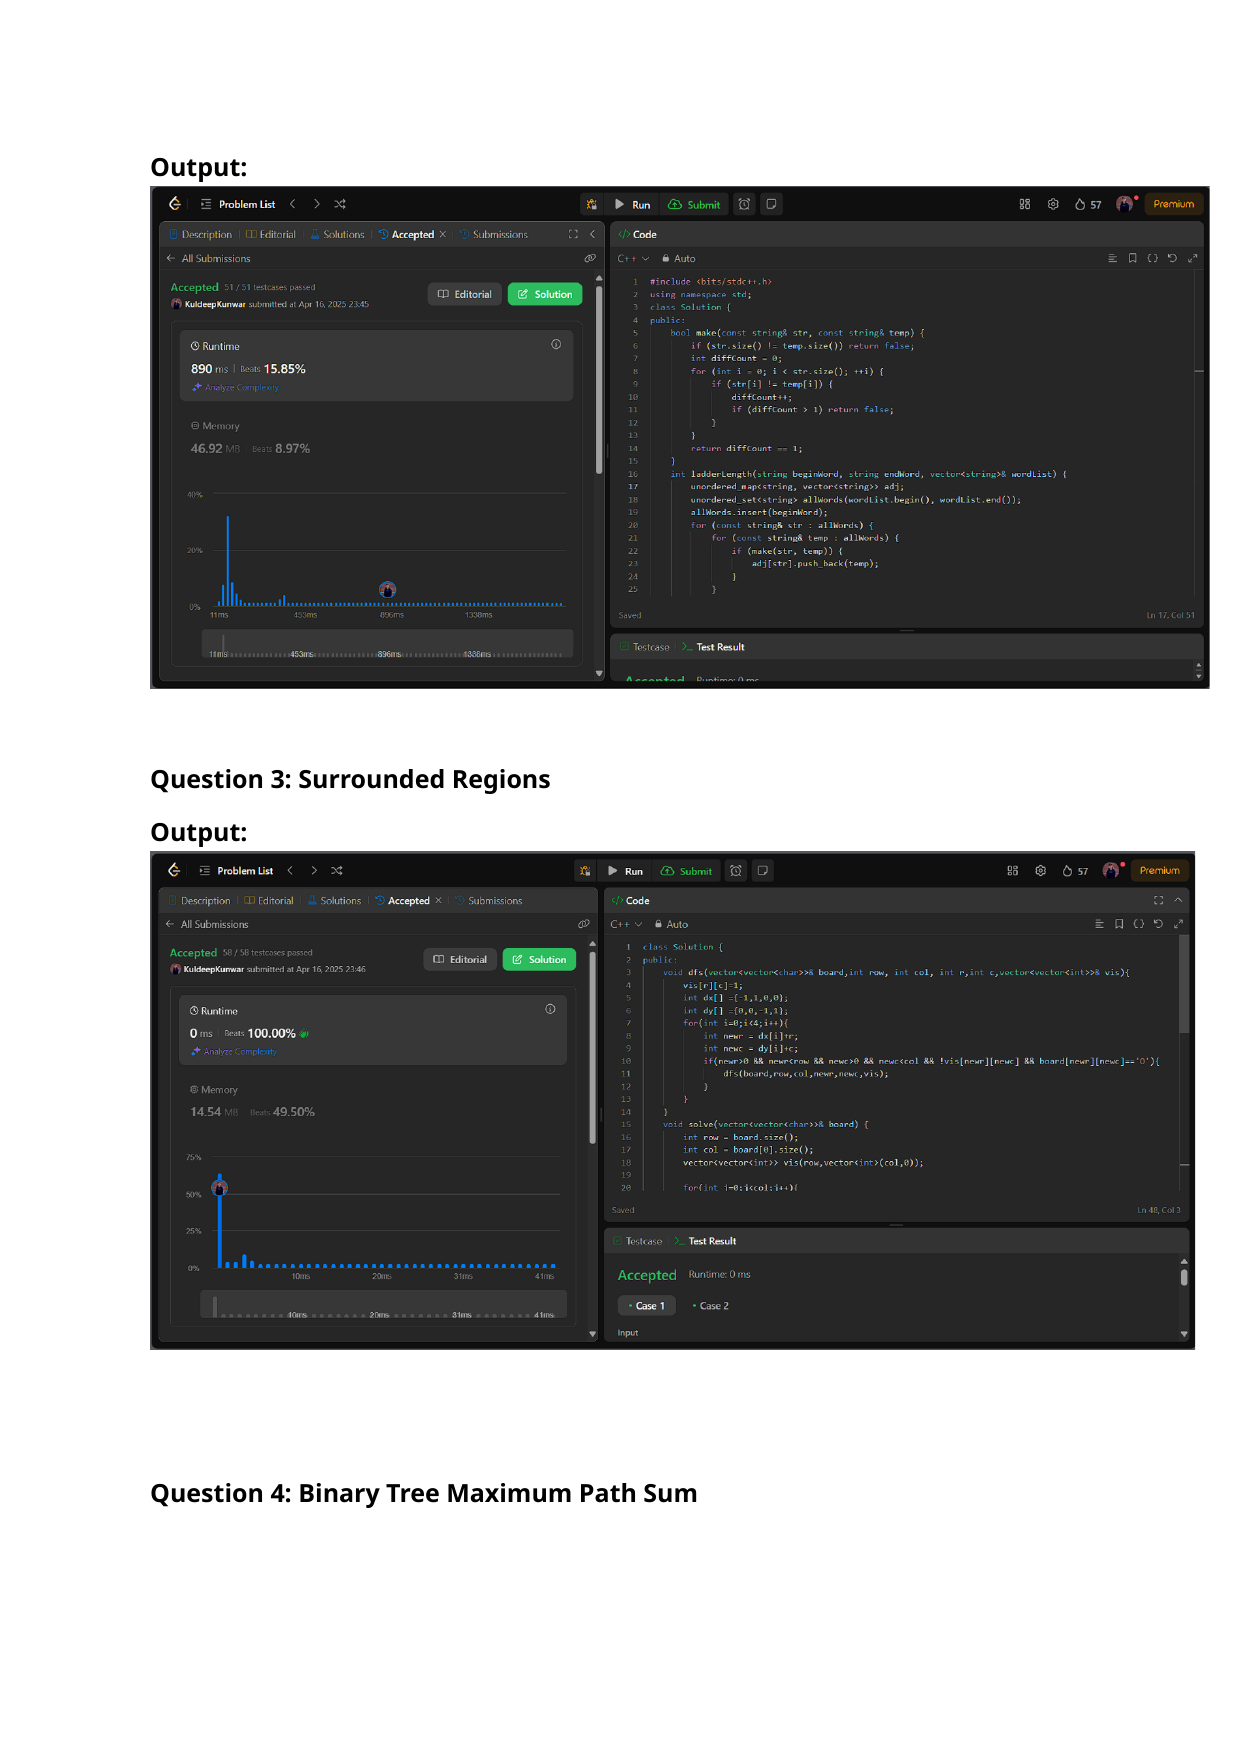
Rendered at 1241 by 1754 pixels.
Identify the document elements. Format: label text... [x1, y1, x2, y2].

picture [150, 851, 1196, 1350]
text Question 4: Binary Tree Maximum Path Sum [150, 1476, 1090, 1509]
text Output: [150, 150, 1090, 186]
text Question 3: Surrounded Regions [150, 762, 1090, 796]
text Output: [150, 815, 1090, 851]
picture [150, 186, 1210, 689]
